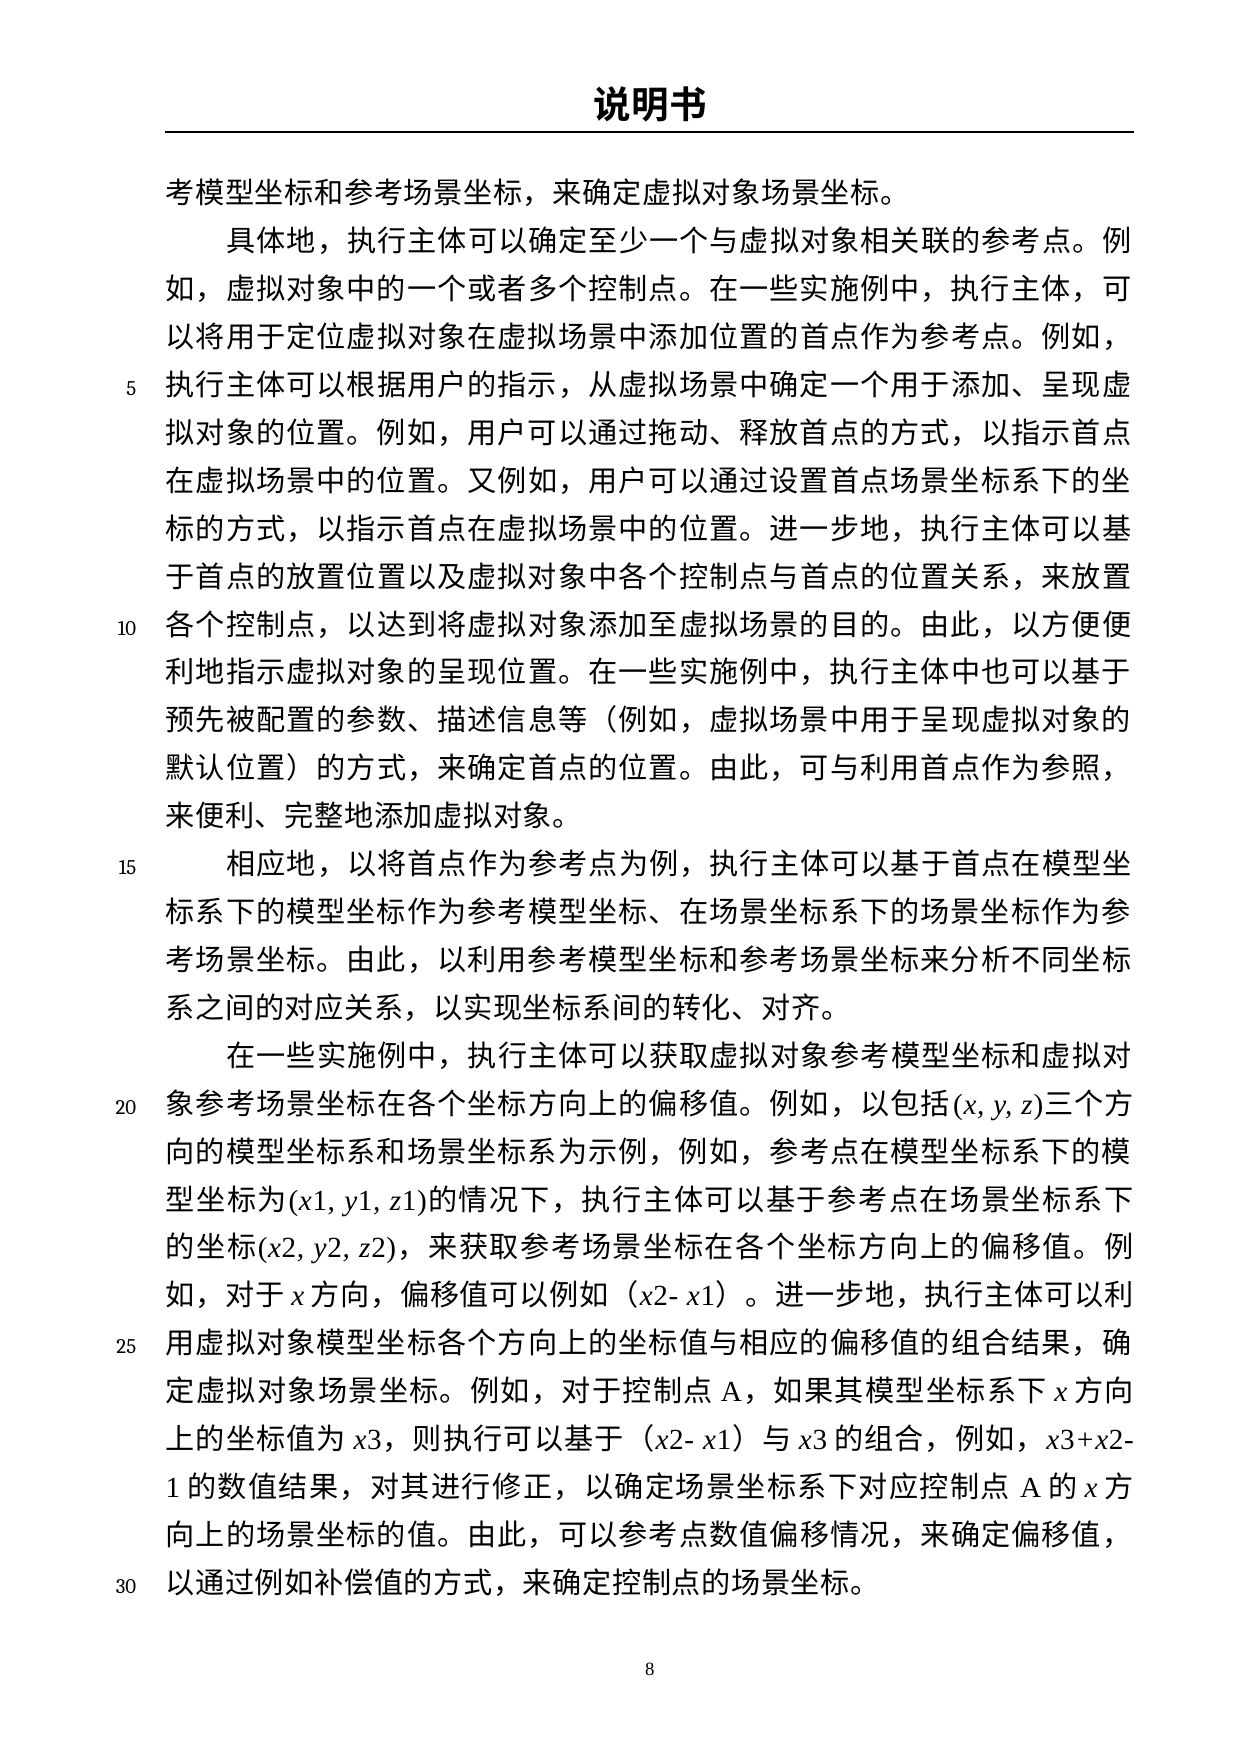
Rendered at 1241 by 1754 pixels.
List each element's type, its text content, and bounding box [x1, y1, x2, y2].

text 相应地，以将首点作为参考点为例，执行主体可以基于首点在模型坐标系下的模型坐标作为参考模型坐标、在场景坐标系下的场景坐标作为参考场景坐标。由此，以利用参考模型坐标和参考场景坐标来分析不同坐标系之间的对应关系，以实现坐标系间的转化、对齐。 [165, 836, 1134, 1028]
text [165, 165, 1134, 213]
text 在一些实施例中，执行主体可以获取虚拟对象参考模型坐标和虚拟对象参考场景坐标在各个坐标方向上的偏移值。例如，以包括(x, y, z)三个方向的模型坐标系和场景坐标系为示例，例如，参考点在模型坐标系下的模型坐标为(x1, y1, z1)的情况下，执行主体可以基于参考点在场景坐标系下的坐标(x2, y2, z2)，来获取参考场景坐标在各个坐标方向上的偏移值。例如，对于x方向，偏移值可以例如（x2- x1）。进一步地，执行主体可以利用虚拟对象模型坐标各个方向上的坐标值与相应的偏移值的组合结果，确定虚拟对象场景坐标。例如，对于控制点A，如果其模型坐标系下x方向上的坐标值为x3，则执行可以基于（x2- x1）与x3的组合，例如，x3+x2-1的数值结果，对其进行修正，以确定场景坐标系下对应控制点A的x方向上的场景坐标的值。由此，可以参考点数值偏移情况，来确定偏移值，以通过例如补偿值的方式，来确定控制点的场景坐标。 [165, 1028, 1134, 1603]
text 具体地，执行主体可以确定至少一个与虚拟对象相关联的参考点。例如，虚拟对象中的一个或者多个控制点。在一些实施例中，执行主体，可以将用于定位虚拟对象在虚拟场景中添加位置的首点作为参考点。例如，执行主体可以根据用户的指示，从虚拟场景中确定一个用于添加、呈现虚拟对象的位置。例如，用户可以通过拖动、释放首点的方式，以指示首点在虚拟场景中的位置。又例如，用户可以通过设置首点场景坐标系下的坐标的方式，以指示首点在虚拟场景中的位置。进一步地，执行主体可以基于首点的放置位置以及虚拟对象中各个控制点与首点的位置关系，来放置各个控制点，以达到将虚拟对象添加至虚拟场景的目的。由此，以方便便利地指示虚拟对象的呈现位置。在一些实施例中，执行主体中也可以基于预先被配置的参数、描述信息等（例如，虚拟场景中用于呈现虚拟对象的默认位置）的方式，来确定首点的位置。由此，可与利用首点作为参照，来便利、完整地添加虚拟对象。 [165, 213, 1134, 836]
